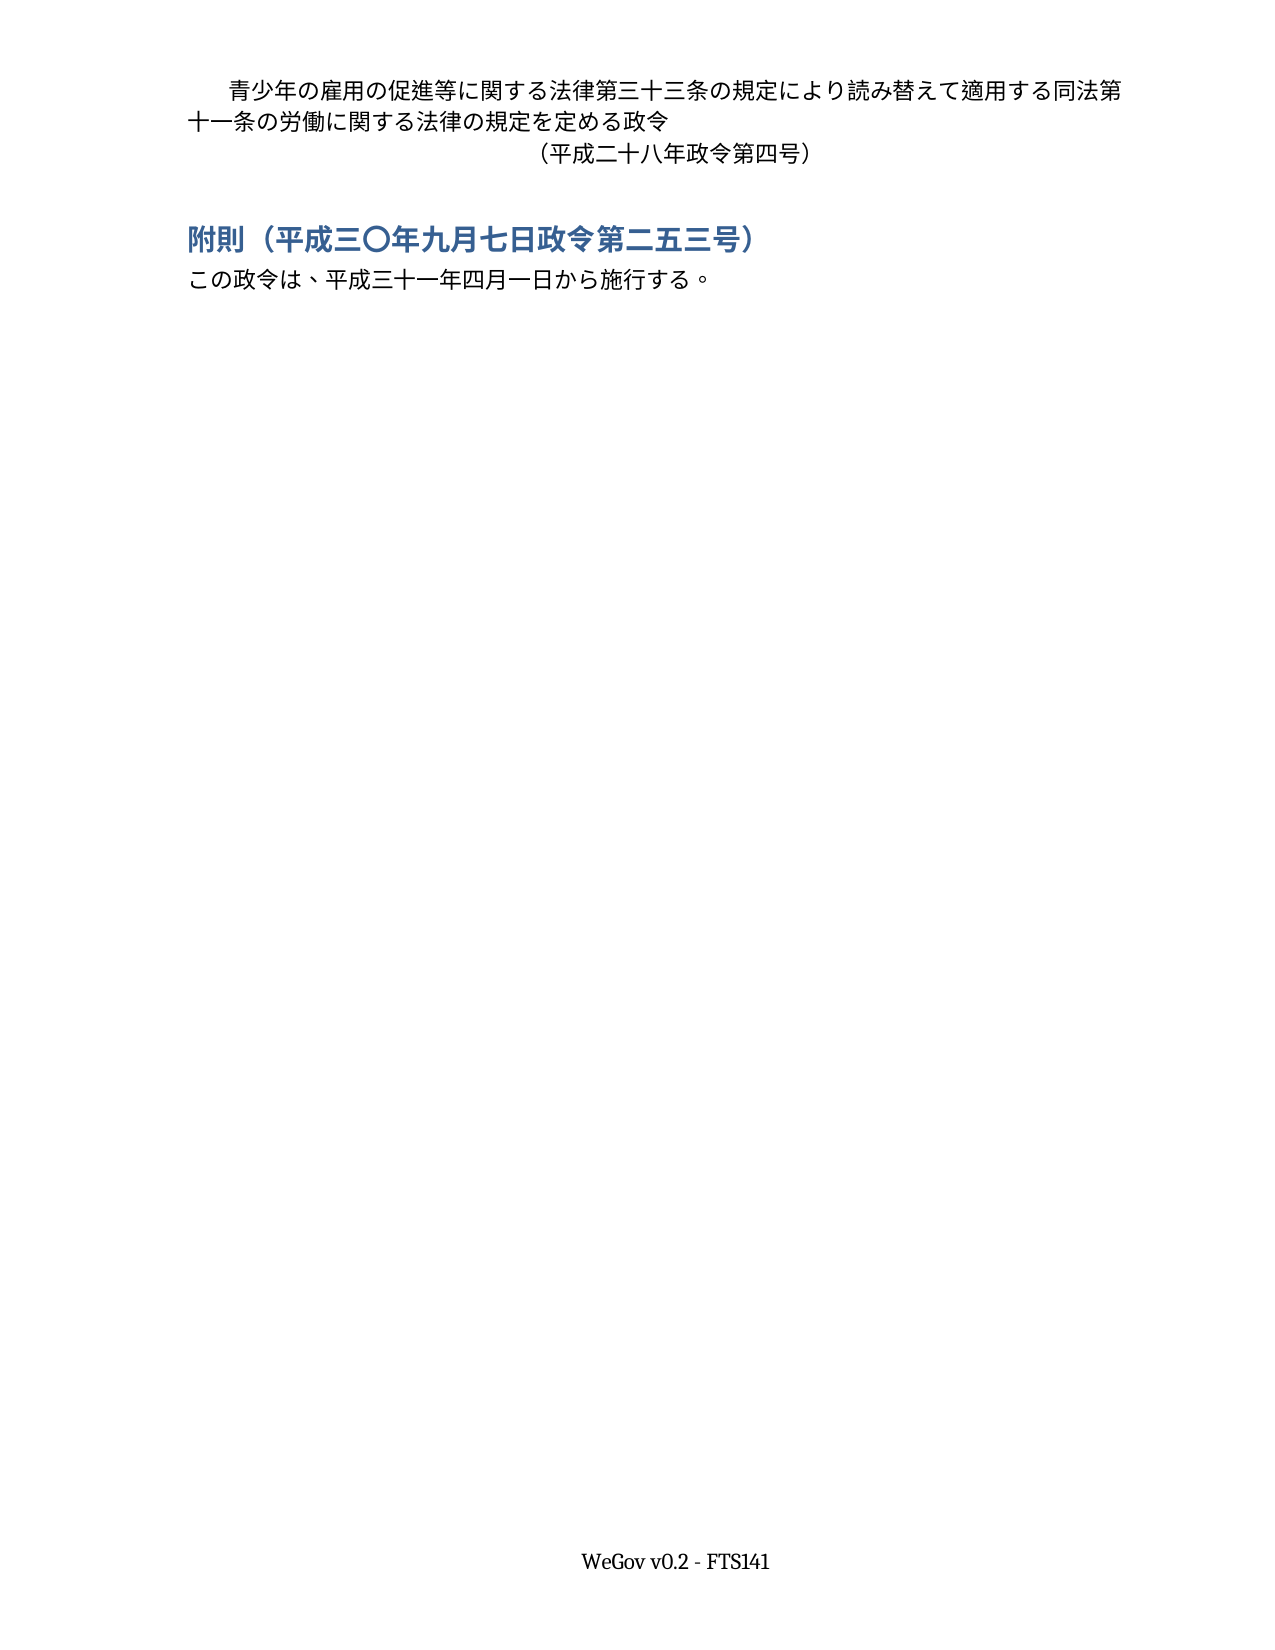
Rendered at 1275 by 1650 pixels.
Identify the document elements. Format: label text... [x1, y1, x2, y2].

subtitle 附則（平成三〇年九月七日政令第二五三号） [187, 219, 1087, 258]
text この政令は、平成三十一年四月一日から施行する。 [187, 264, 1087, 296]
